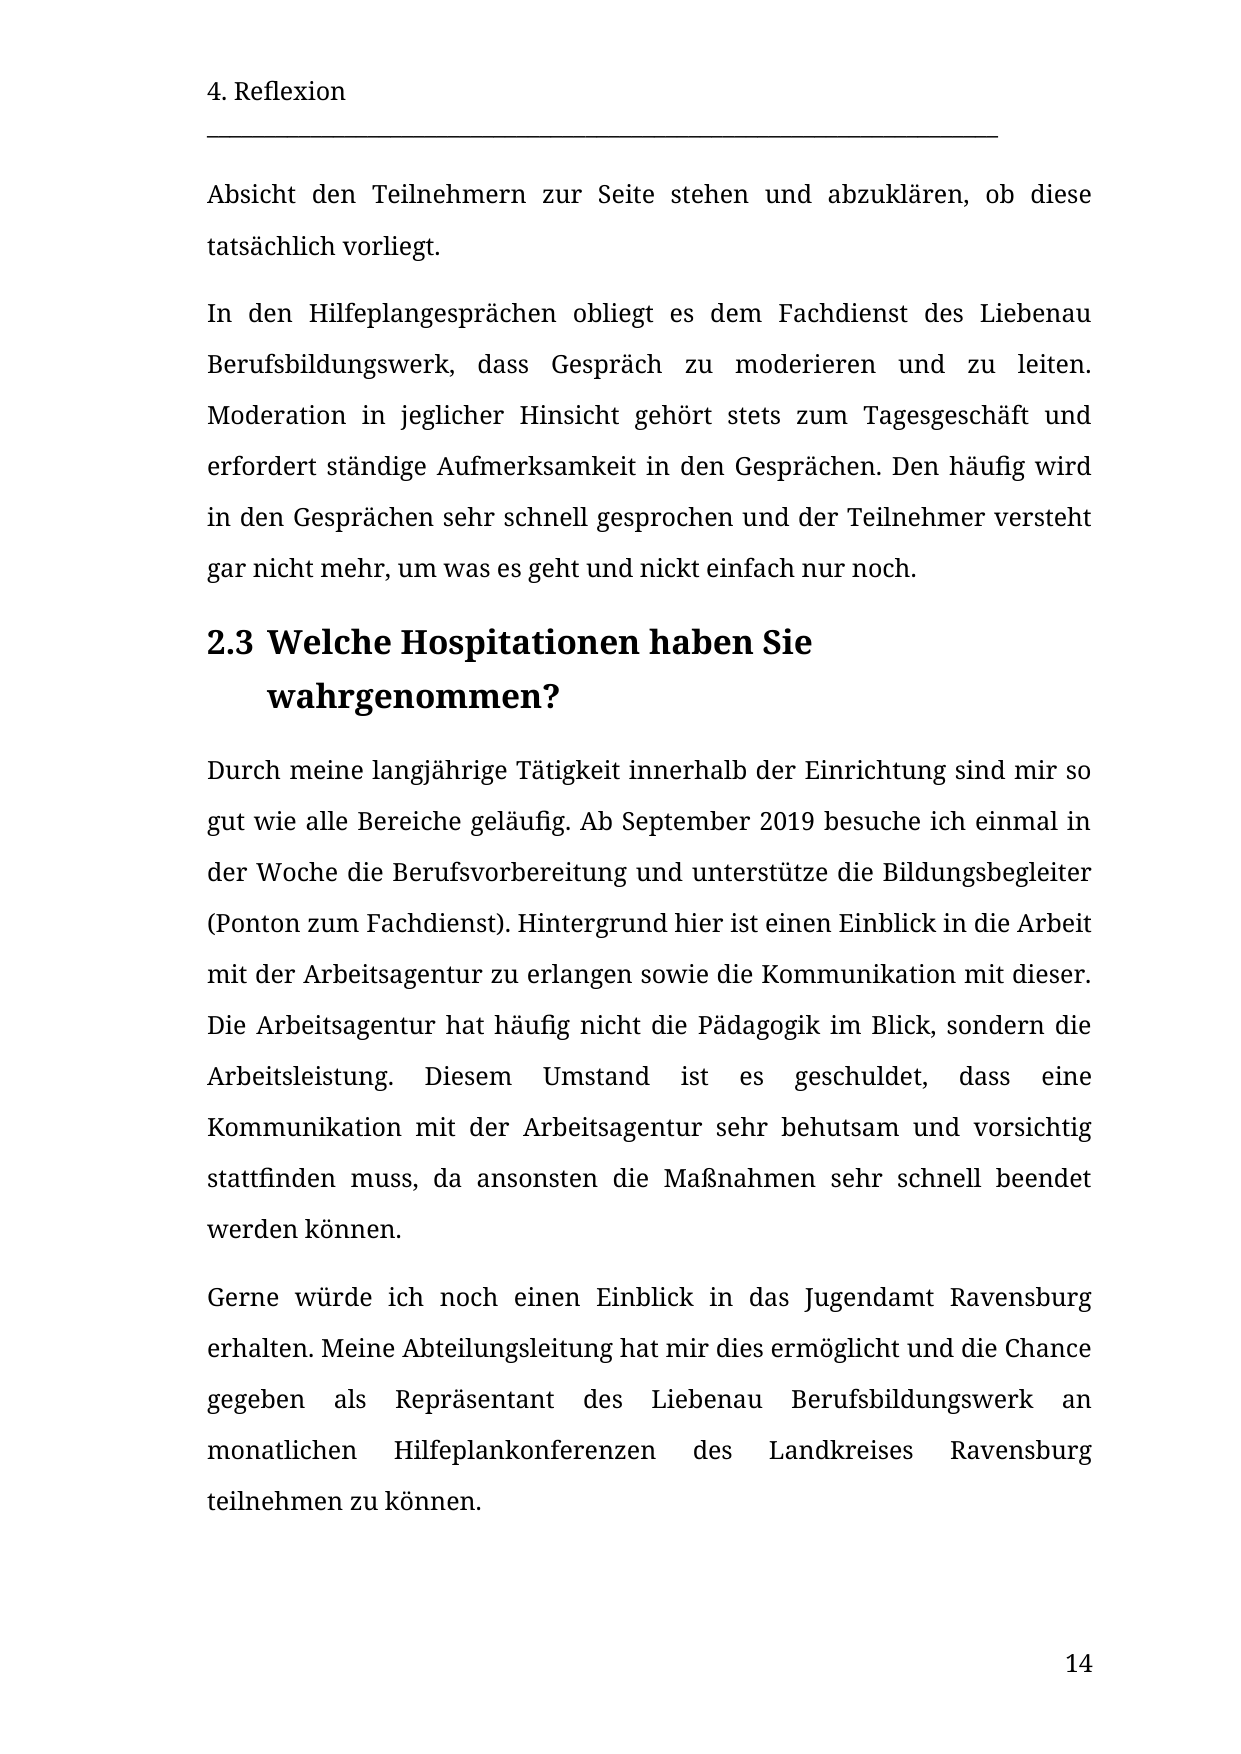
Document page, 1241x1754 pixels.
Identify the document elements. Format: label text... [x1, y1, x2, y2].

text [207, 177, 1092, 262]
text Durch meine langjährige Tätigkeit innerhalb der Einrichtung sind mir so gut wie alle Bereiche geläufig. Ab September 2019 besuche ich einmal in der Woche die Berufsvorbereitung und unterstütze die Bildungsbegleiter (Ponton zum Fachdienst). Hintergrund hier ist einen Einblick in die Arbeit mit der Arbeitsagentur zu erlangen sowie die Kommunikation mit dieser. Die Arbeitsagentur hat häufig nicht die Pädagogik im Blick, sondern die Arbeitsleistung. Diesem Umstand ist es geschuldet, dass eine Kommunikation mit der Arbeitsagentur sehr behutsam und vorsichtig stattfinden muss, da ansonsten die Maßnahmen sehr schnell beendet werden können. [207, 753, 1092, 1246]
text In den Hilfeplangesprächen obliegt es dem Fachdienst des Liebenau Berufsbildungswerk, dass Gespräch zu moderieren und zu leiten. Moderation in jeglicher Hinsicht gehört stets zum Tagesgeschäft und erfordert ständige Aufmerksamkeit in den Gesprächen. Den häufig wird in den Gesprächen sehr schnell gesprochen und der Teilnehmer versteht gar nicht mehr, um was es geht und nickt einfach nur noch. [207, 296, 1092, 585]
text Gerne würde ich noch einen Einblick in das Jugendamt Ravensburg erhalten. Meine Abteilungsleitung hat mir dies ermöglicht und die Chance gegeben als Repräsentant des Liebenau Berufsbildungswerk an monatlichen Hilfeplankonferenzen des Landkreises Ravensburg teilnehmen zu können. [207, 1280, 1092, 1518]
subtitle Welche Hospitationen haben Sie wahrgenommen? [207, 619, 1092, 719]
